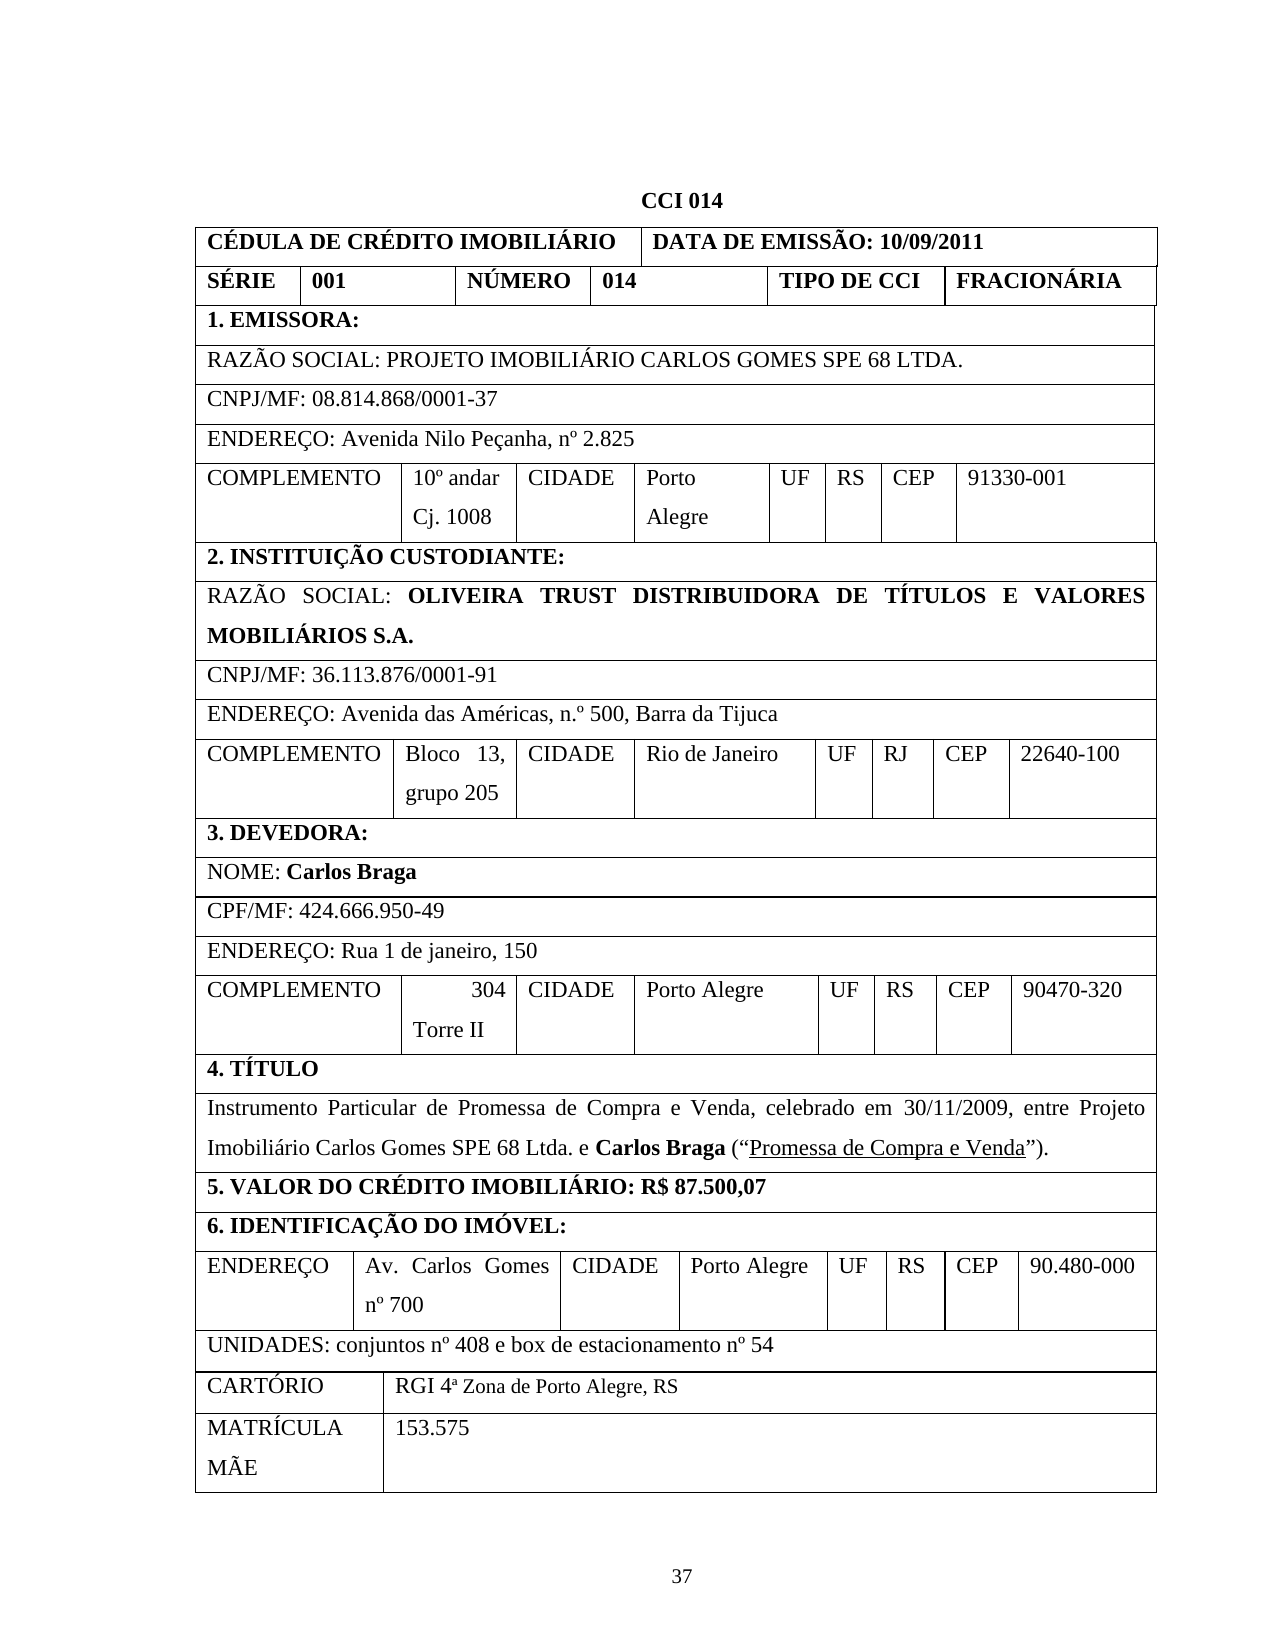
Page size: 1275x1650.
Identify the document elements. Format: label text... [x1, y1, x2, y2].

table_cell COMPLEMENTO [196, 976, 401, 1054]
table_cell 153.575 [384, 1414, 1156, 1492]
table_cell CARTÓRIO [196, 1373, 383, 1413]
table_cell RS [826, 464, 881, 542]
table_cell CIDADE [517, 464, 634, 542]
table_header DATA DE EMISSÃO: 10/09/2011 [642, 228, 1157, 266]
table_cell NÚMERO [456, 267, 590, 305]
table_cell 90.480-000 [1019, 1252, 1156, 1330]
table_cell Porto Alegre [635, 464, 769, 542]
table_cell Instrumento Particular de Promessa de Compra e Venda, celebrado em 30/11/2009, entre Projeto Imobiliário Carlos Gomes SPE 68 Ltda. e Carlos Braga (“Promessa de Compra e Venda”). [196, 1094, 1156, 1172]
table_cell 1. EMISSORA: [196, 306, 1154, 345]
table_cell SÉRIE [196, 267, 300, 305]
table_cell CEP [937, 976, 1011, 1054]
table_cell NOME: Carlos Braga [196, 858, 1156, 896]
table_cell 22640-100 [1010, 740, 1156, 818]
table_cell ENDEREÇO: Rua 1 de janeiro, 150 [196, 937, 1156, 975]
title CCI 014 [207, 187, 1157, 213]
table_cell 304 Torre II [402, 976, 516, 1054]
table_cell Rio de Janeiro [635, 740, 815, 818]
table_cell ENDEREÇO [196, 1252, 353, 1330]
table_cell FRACIONÁRIA [946, 267, 1156, 305]
table_cell RS [875, 976, 936, 1054]
table_cell CEP [882, 464, 956, 542]
table_cell RGI 4ª Zona de Porto Alegre, RS [384, 1373, 1156, 1413]
table_cell TIPO DE CCI [768, 267, 944, 305]
table_cell 014 [591, 267, 767, 305]
table_cell COMPLEMENTO [196, 740, 393, 818]
table_cell UF [819, 976, 874, 1054]
table_cell 2. INSTITUIÇÃO CUSTODIANTE: [196, 543, 1156, 581]
table_cell CNPJ/MF: 36.113.876/0001-91 [196, 661, 1156, 699]
table_cell ENDEREÇO: Avenida Nilo Peçanha, nº 2.825 [196, 425, 1154, 463]
table_cell Porto Alegre [680, 1252, 827, 1330]
table_cell RAZÃO SOCIAL: OLIVEIRA TRUST DISTRIBUIDORA DE TÍTULOS E VALORES MOBILIÁRIOS S.A. [196, 582, 1156, 660]
table_cell 10º andar Cj. 1008 [402, 464, 516, 542]
table_cell UF [816, 740, 872, 818]
table_cell RS [887, 1252, 944, 1330]
table_cell 90470-320 [1012, 976, 1156, 1054]
table_cell CNPJ/MF: 08.814.868/0001-37 [196, 385, 1154, 423]
table_cell Av. Carlos Gomes nº 700 [354, 1252, 560, 1330]
table_cell UF [770, 464, 825, 542]
table_cell Porto Alegre [635, 976, 818, 1054]
table_cell COMPLEMENTO [196, 464, 401, 542]
table_header CÉDULA DE CRÉDITO IMOBILIÁRIO [196, 228, 641, 266]
table_cell CIDADE [517, 740, 634, 818]
table_cell MATRÍCULA MÃE [196, 1414, 383, 1492]
table_cell 3. DEVEDORA: [196, 819, 1156, 857]
table_cell 5. VALOR DO CRÉDITO IMOBILIÁRIO: R$ 87.500,07 [196, 1173, 1156, 1212]
table_cell 6. IDENTIFICAÇÃO DO IMÓVEL: [196, 1213, 1156, 1251]
table_cell RJ [873, 740, 933, 818]
table_cell 4. TÍTULO [196, 1055, 1156, 1093]
table_cell 001 [301, 267, 455, 305]
table_cell 91330-001 [957, 464, 1154, 542]
table_cell Bloco 13, grupo 205 [394, 740, 516, 818]
table_cell UF [828, 1252, 886, 1330]
table_cell CEP [946, 1252, 1018, 1330]
table_cell RAZÃO SOCIAL: PROJETO IMOBILIÁRIO CARLOS GOMES SPE 68 LTDA. [196, 346, 1154, 384]
table_cell CIDADE [517, 976, 634, 1054]
table_cell CEP [934, 740, 1009, 818]
table_cell ENDEREÇO: Avenida das Américas, n.º 500, Barra da Tijuca [196, 700, 1156, 739]
table_cell CIDADE [561, 1252, 679, 1330]
table_cell UNIDADES: conjuntos nº 408 e box de estacionamento nº 54 [196, 1331, 1156, 1371]
table_cell CPF/MF: 424.666.950-49 [196, 898, 1156, 936]
